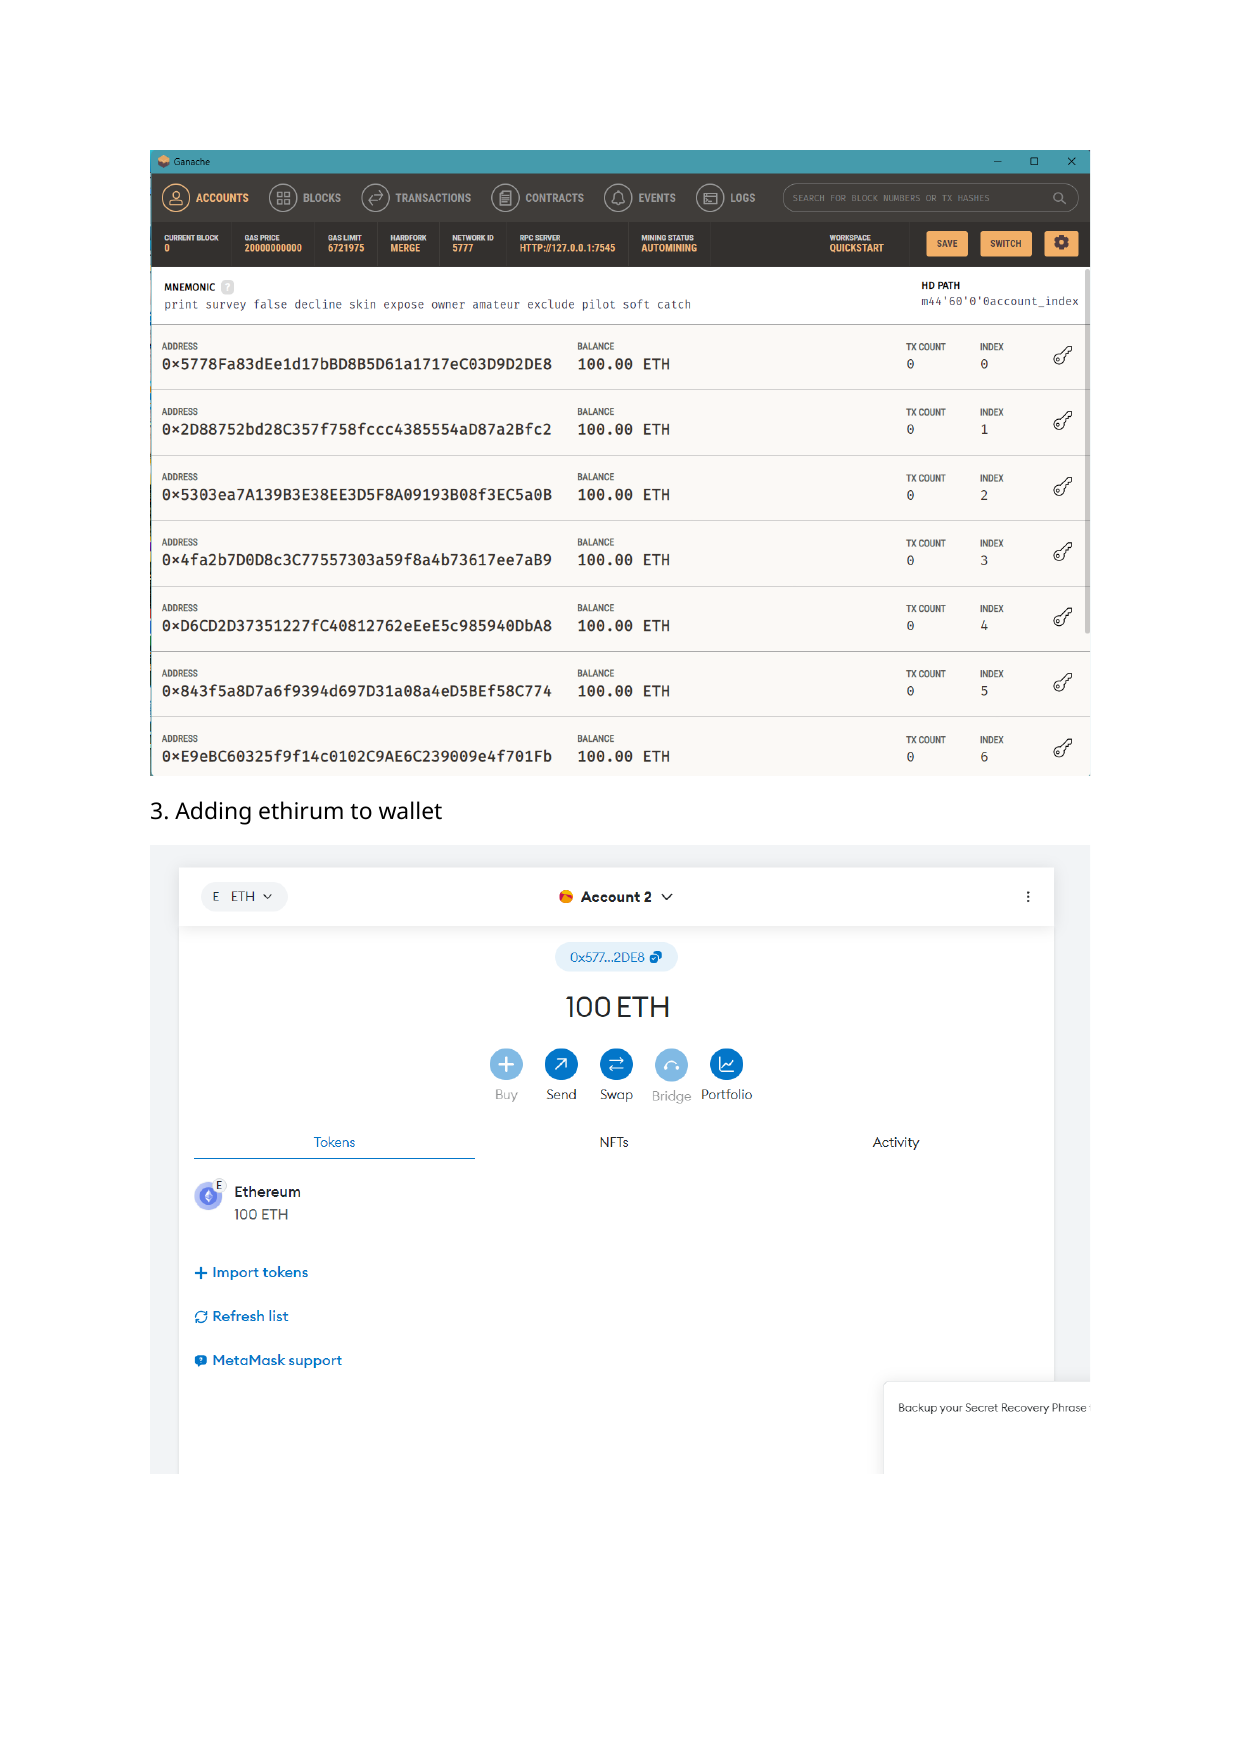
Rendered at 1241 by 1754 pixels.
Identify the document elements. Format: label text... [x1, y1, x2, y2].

text 3. Adding ethirum to wallet [150, 795, 1090, 826]
